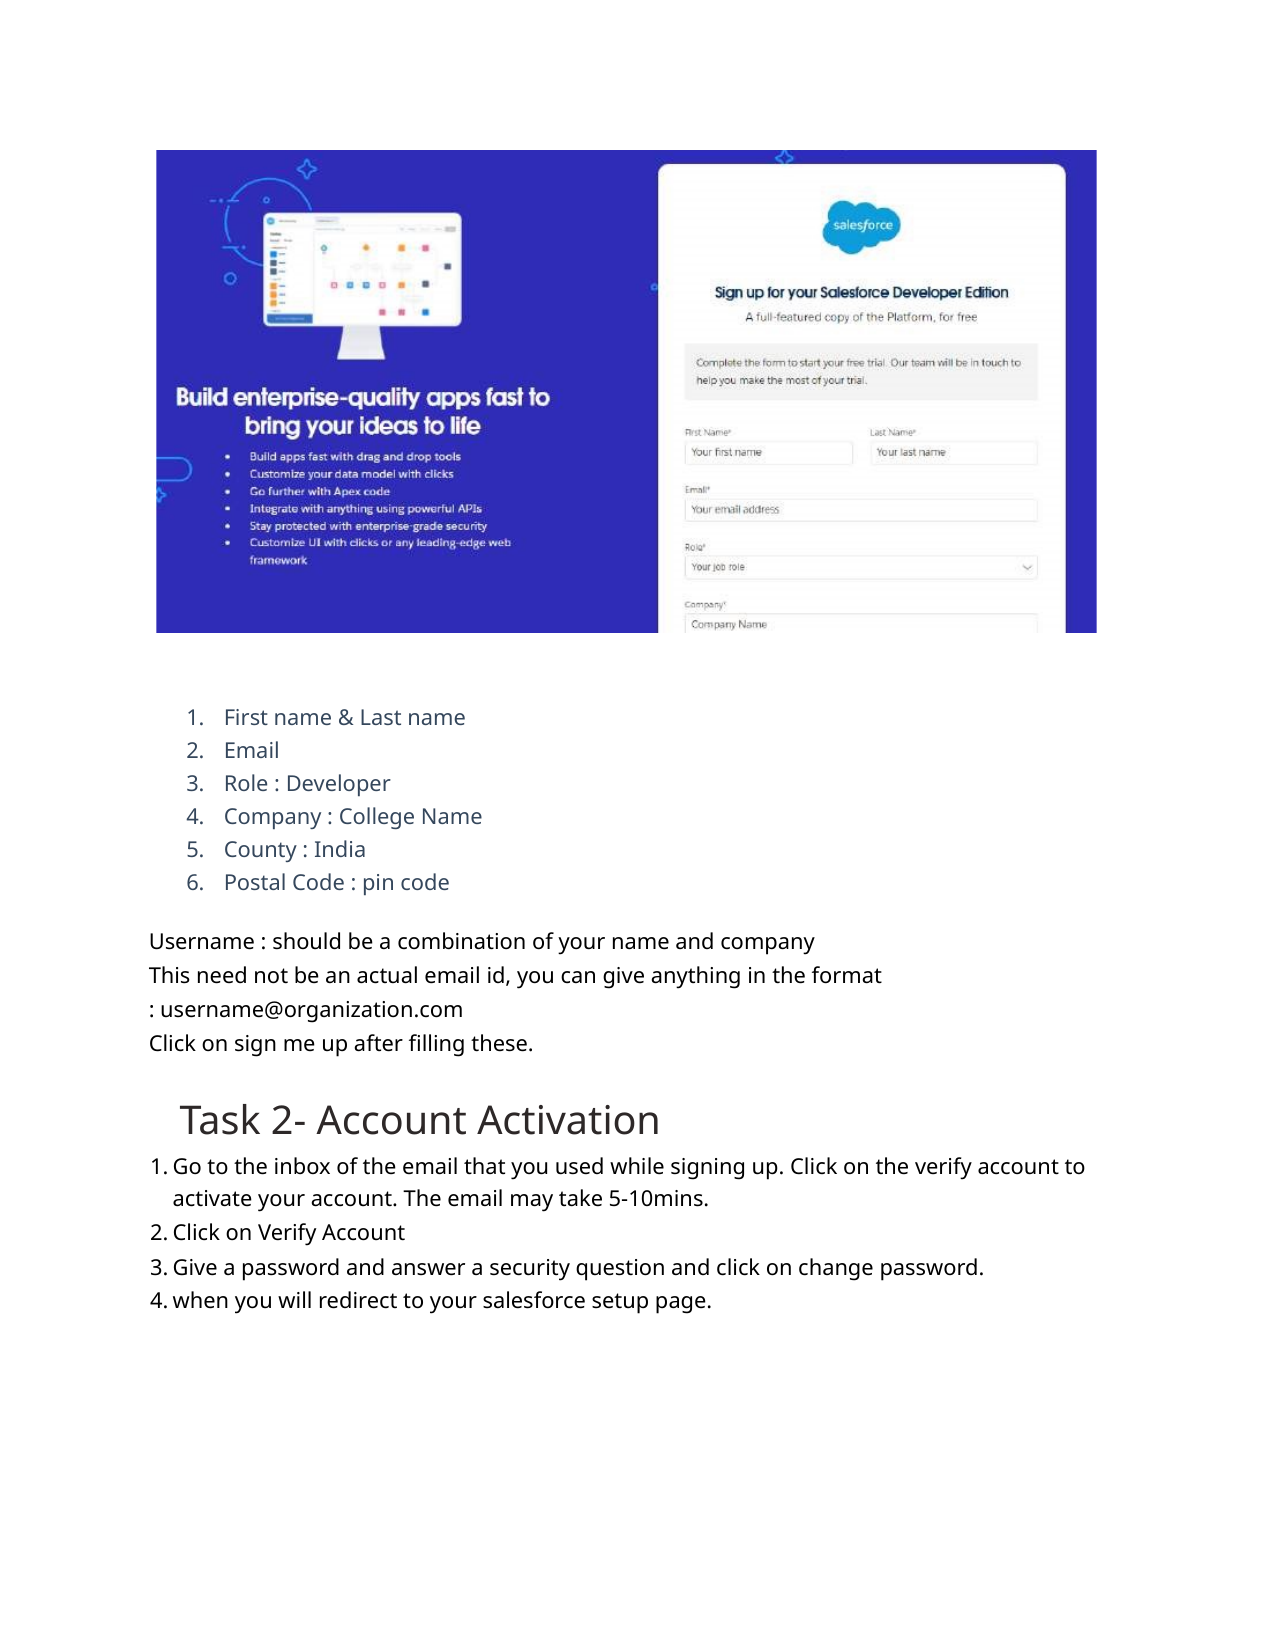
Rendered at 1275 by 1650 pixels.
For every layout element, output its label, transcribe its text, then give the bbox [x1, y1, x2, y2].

text This need not be an actual email id, you can give anything in the format [148, 960, 1130, 990]
text Click on sign me up after filling these. [148, 1028, 1130, 1058]
list when you will redirect to your salesforce setup page. [150, 1286, 1130, 1315]
list First name & Last name [186, 702, 1130, 732]
list Company : College Name [186, 801, 1130, 831]
picture [156, 150, 1097, 633]
subtitle Task 2- Account Activation [148, 1092, 1130, 1146]
text Username : should be a combination of your name and company [148, 926, 1130, 956]
list Role : Developer [186, 768, 1130, 798]
list Email [186, 735, 1130, 765]
list County : India [186, 834, 1130, 864]
list Click on Verify Account [150, 1217, 1130, 1247]
list Give a password and answer a security question and click on change password. [150, 1251, 1130, 1281]
list Go to the inbox of the email that you used while signing up. Click on the verify account to activate your account. The email may take 5-10mins. [150, 1151, 1130, 1213]
list Postal Code : pin code [186, 867, 1130, 897]
text : username@organization.com [148, 994, 1130, 1024]
